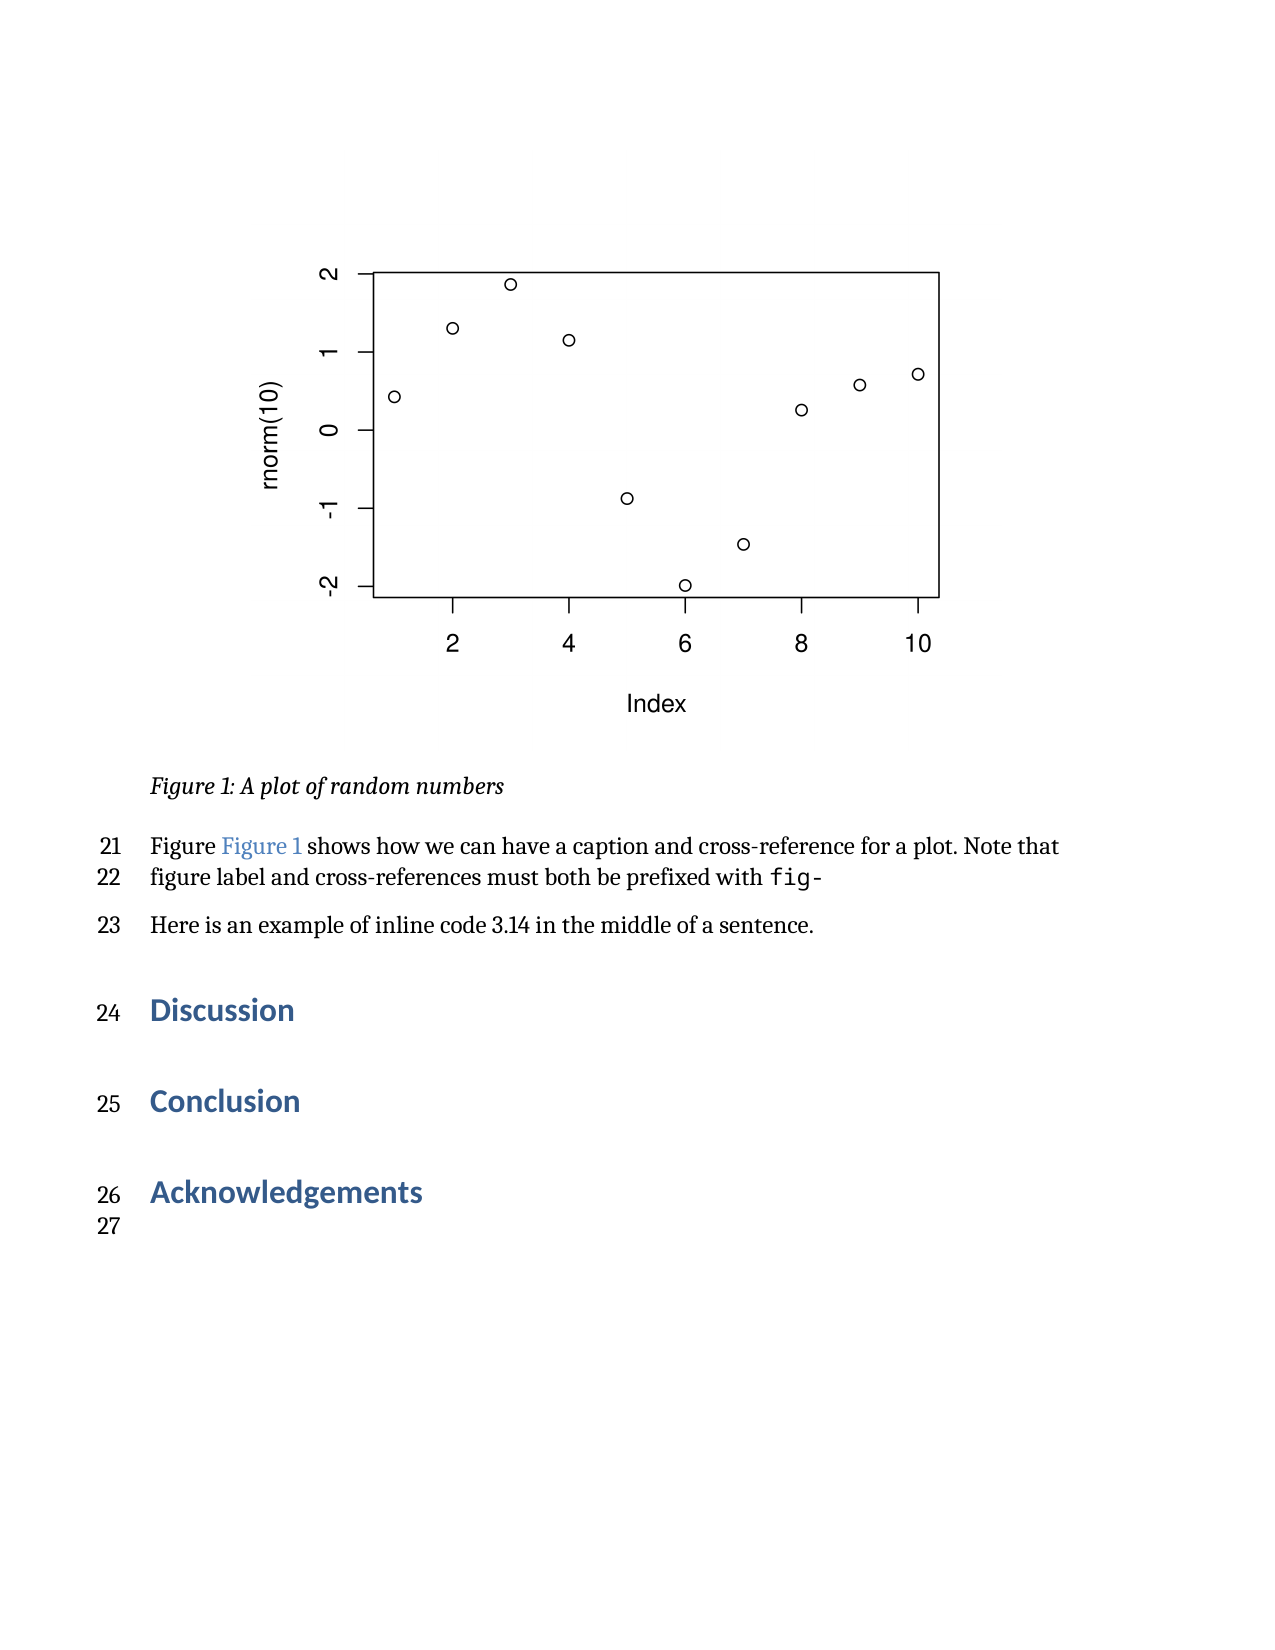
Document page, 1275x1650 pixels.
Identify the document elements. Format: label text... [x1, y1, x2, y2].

text Figure Figure 1 shows how we can have a caption and cross-reference for a plot. Note that figure label and cross-references must both be prefixed with fig- [150, 832, 1125, 892]
subtitle Acknowledgements [150, 1171, 1125, 1212]
picture [250, 150, 1002, 751]
text Here is an example of inline code 3.14 in the middle of a sentence. [150, 911, 1125, 939]
table_header Figure 1: A plot of random numbers [139, 150, 1114, 813]
subtitle Discussion [150, 989, 1125, 1030]
subtitle Conclusion [150, 1080, 1125, 1121]
